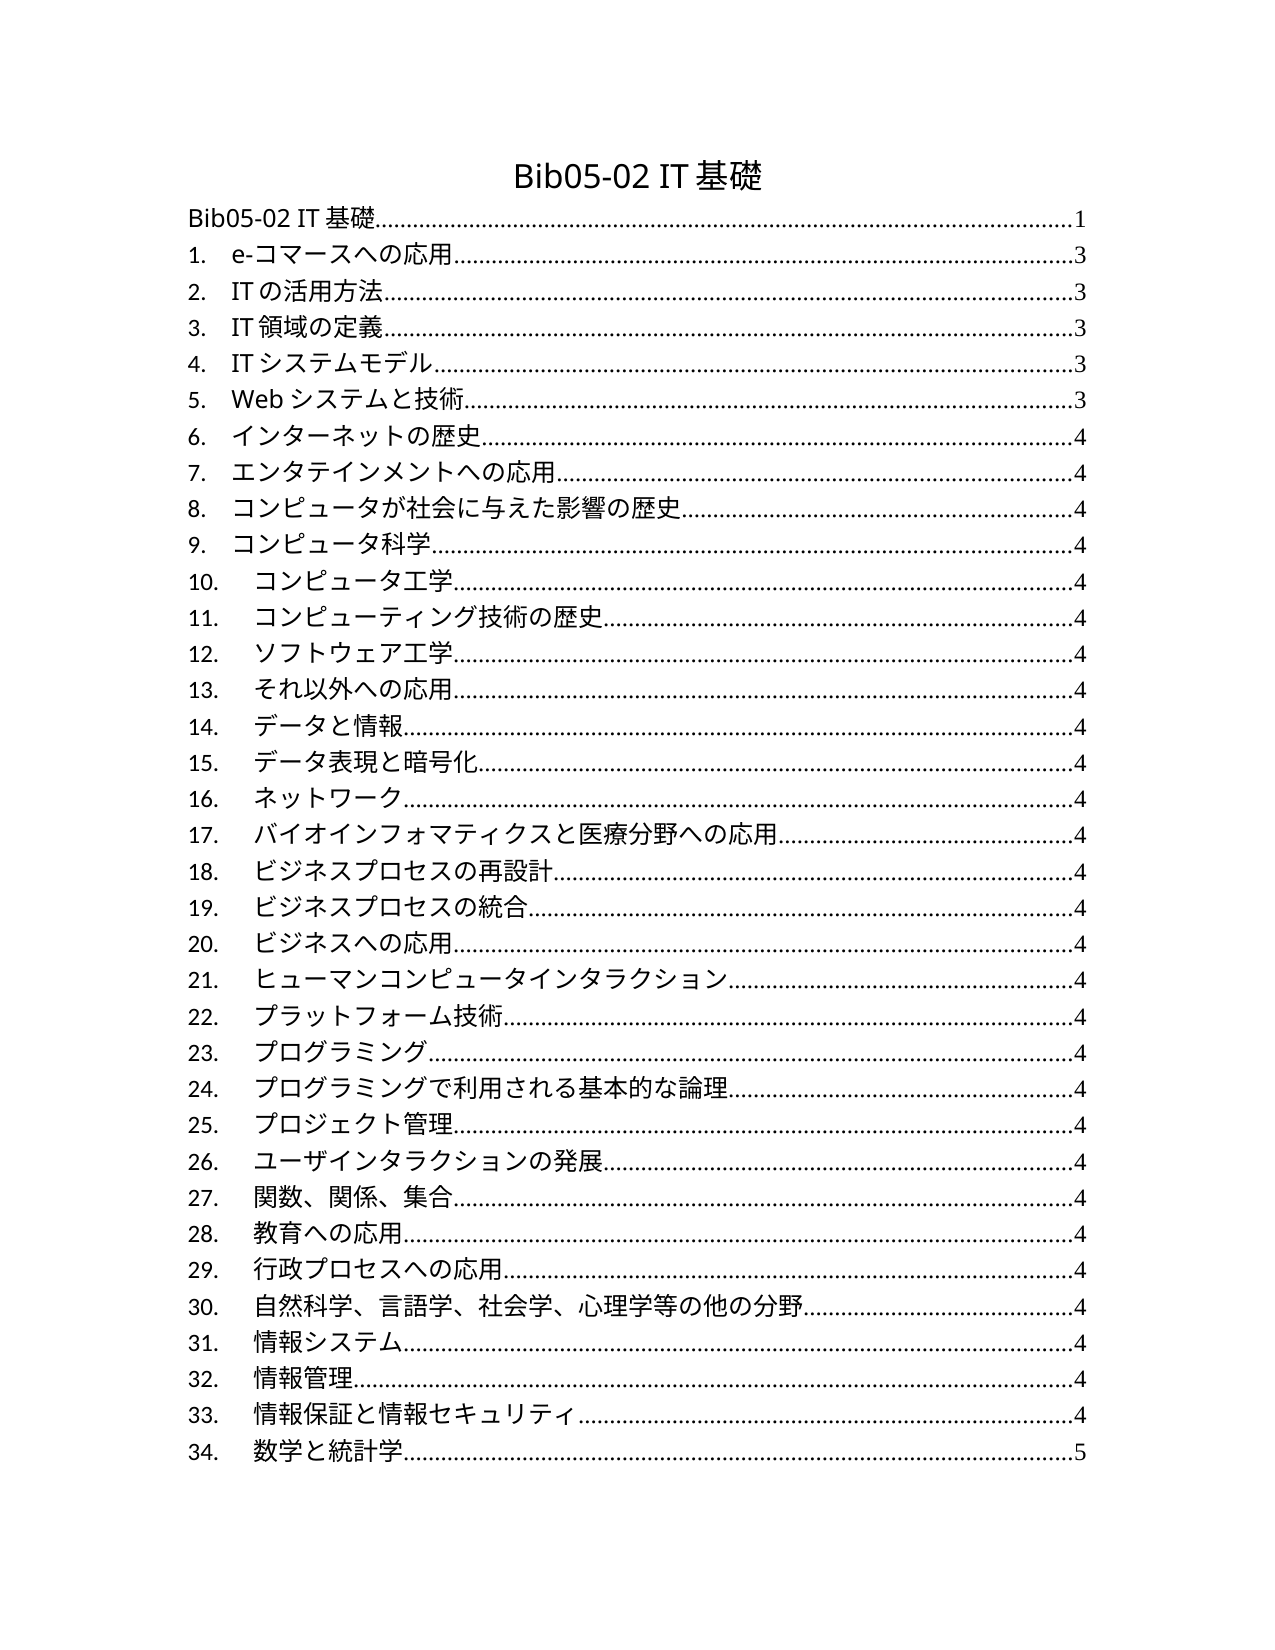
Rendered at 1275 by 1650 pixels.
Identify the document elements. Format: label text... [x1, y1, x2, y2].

text 26. ユーザインタラクションの発展 4 [187, 1141, 1087, 1177]
text 23. プログラミング 4 [187, 1032, 1087, 1068]
text 6. インターネットの歴史 4 [187, 416, 1087, 452]
title Bib05-02 IT基礎 [187, 150, 1087, 198]
text 24. プログラミングで利用される基本的な論理 4 [187, 1068, 1087, 1105]
text 21. ヒューマンコンピュータインタラクション 4 [187, 960, 1087, 996]
text 27. 関数、関係、集合 4 [187, 1177, 1087, 1213]
text 2. ITの活用方法 3 [187, 271, 1087, 307]
text 31. 情報システム 4 [187, 1322, 1087, 1358]
text 33. 情報保証と情報セキュリティ 4 [187, 1395, 1087, 1431]
text 1. e-コマースへの応用 3 [187, 235, 1087, 271]
text 18. ビジネスプロセスの再設計 4 [187, 851, 1087, 887]
text 25. プロジェクト管理 4 [187, 1105, 1087, 1141]
text 34. 数学と統計学 5 [187, 1431, 1087, 1467]
text 28. 教育への応用 4 [187, 1213, 1087, 1250]
text 30. 自然科学、言語学、社会学、心理学等の他の分野 4 [187, 1286, 1087, 1322]
text 4. ITシステムモデル 3 [187, 343, 1087, 380]
text 9. コンピュータ科学 4 [187, 525, 1087, 561]
text 17. バイオインフォマティクスと医療分野への応用 4 [187, 815, 1087, 851]
text 16. ネットワーク 4 [187, 778, 1087, 815]
text 12. ソフトウェア工学 4 [187, 633, 1087, 670]
text 10. コンピュータ工学 4 [187, 561, 1087, 597]
text 20. ビジネスへの応用 4 [187, 923, 1087, 960]
text Bib05-02 IT基礎 1 [187, 198, 1087, 235]
text 3. IT領域の定義 3 [187, 307, 1087, 343]
text 8. コンピュータが社会に与えた影響の歴史 4 [187, 488, 1087, 525]
text 15. データ表現と暗号化 4 [187, 742, 1087, 778]
text 22. プラットフォーム技術 4 [187, 996, 1087, 1032]
text 5. Webシステムと技術 3 [187, 380, 1087, 416]
text 11. コンピューティング技術の歴史 4 [187, 597, 1087, 633]
text 29. 行政プロセスへの応用 4 [187, 1250, 1087, 1286]
text 19. ビジネスプロセスの統合 4 [187, 887, 1087, 923]
text 14. データと情報 4 [187, 706, 1087, 742]
text 13. それ以外への応用 4 [187, 670, 1087, 706]
text 32. 情報管理 4 [187, 1358, 1087, 1395]
text 7. エンタテインメントへの応用 4 [187, 452, 1087, 488]
